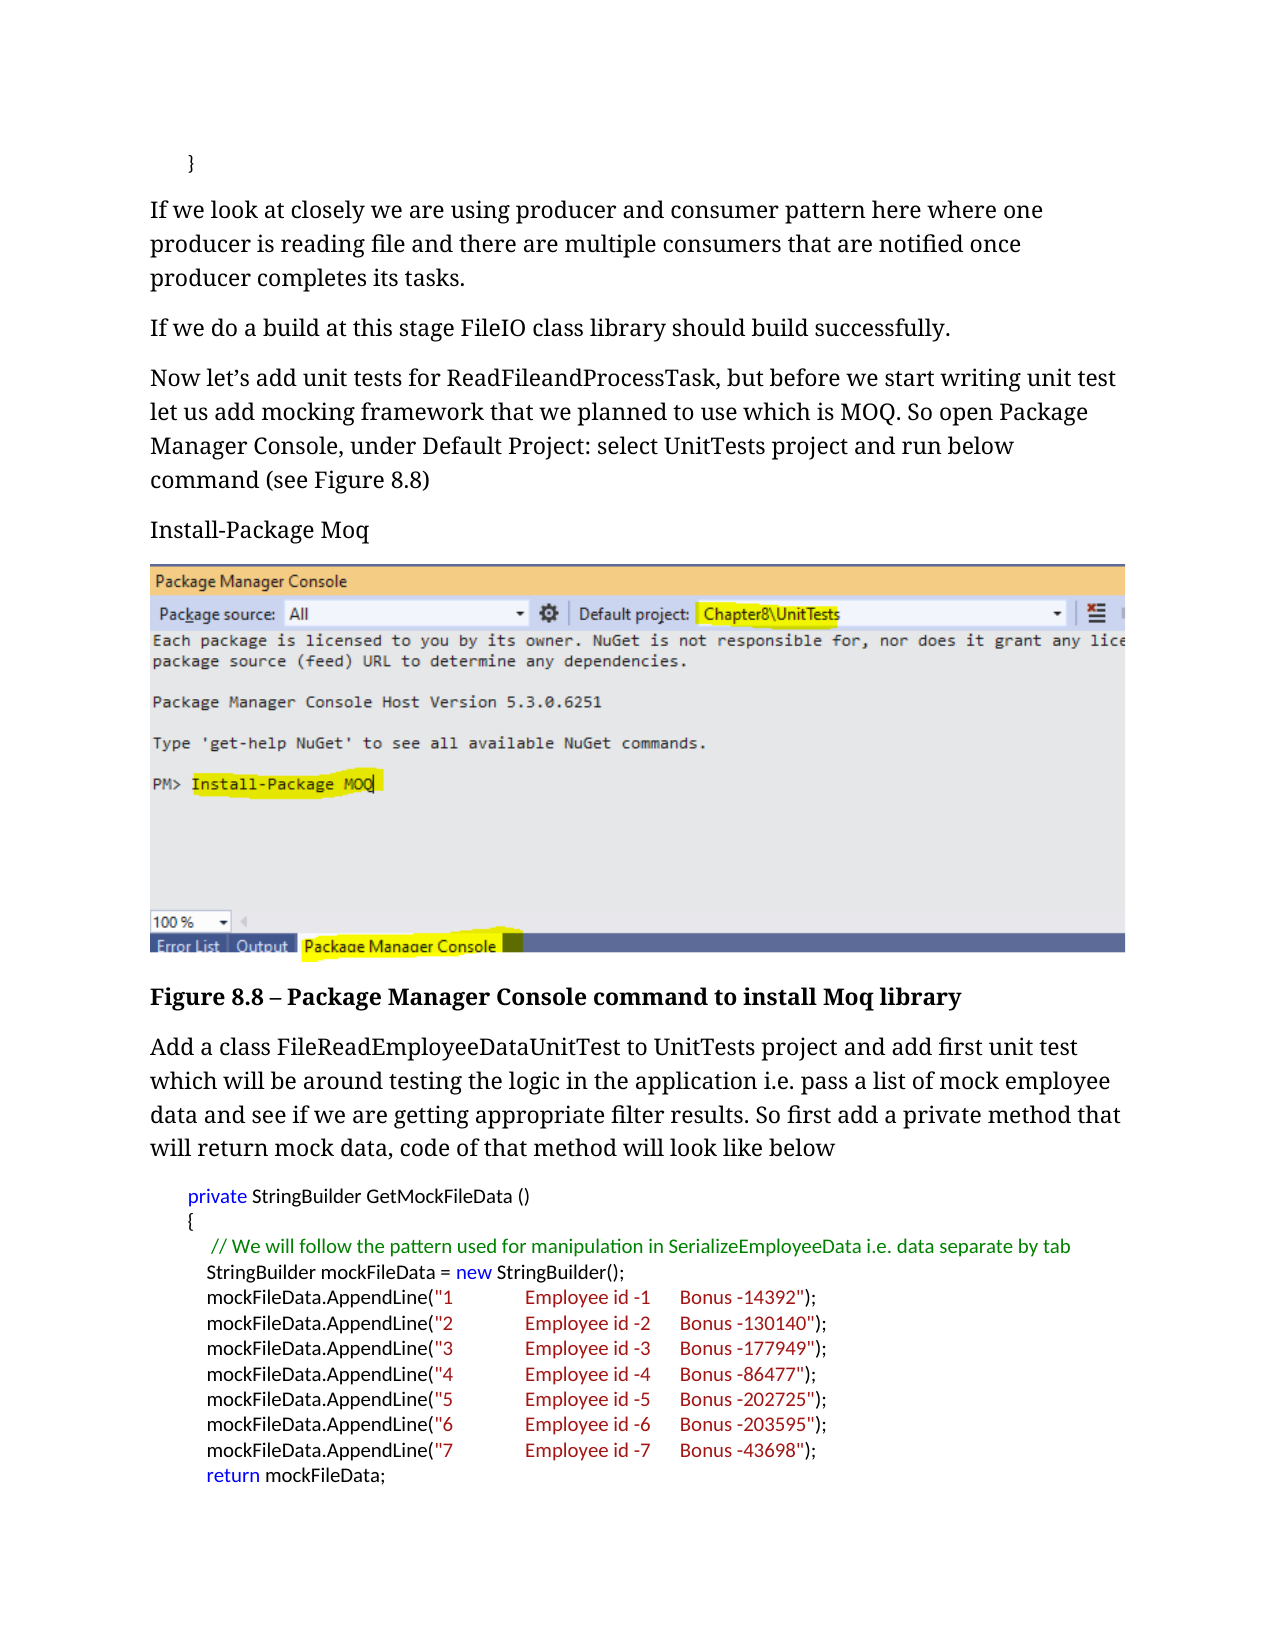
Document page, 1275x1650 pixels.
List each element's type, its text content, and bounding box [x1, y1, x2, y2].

picture [150, 564, 1125, 962]
text mockFileData.AppendLine("3 Employee id -3 Bonus -177949"); [150, 1335, 1125, 1361]
text mockFileData.AppendLine("6 Employee id -6 Bonus -203595"); [150, 1412, 1125, 1437]
text } [150, 150, 1125, 175]
text mockFileData.AppendLine("2 Employee id -2 Bonus -130140"); [150, 1310, 1125, 1335]
text Now let’s add unit tests for ReadFileandProcessTask, but before we start writing unit test let us add mocking framework that we planned to use which is MOQ. So open Package Manager Console, under Default Project: select UnitTests project and run below command (see Figure 8.8) [150, 362, 1125, 495]
text Figure 8.8 – Package Manager Console command to install Moq library [150, 981, 1125, 1012]
text If we do a build at this stage FileIO class library should build successfully. [150, 312, 1125, 343]
text Add a class FileReadEmployeeDataUnitTest to UnitTests project and add first unit test which will be around testing the logic in the application i.e. pass a list of mock employee data and see if we are getting appropriate filter results. So first add a private method that will return mock data, code of that method will look like below [150, 1031, 1125, 1164]
text return mockFileData; [150, 1462, 1125, 1488]
text If we look at closely we are using producer and consumer pattern here where one producer is reading file and there are multiple consumers that are notified once producer completes its tasks. [150, 194, 1125, 293]
text private StringBuilder GetMockFileData () [150, 1183, 1125, 1208]
text mockFileData.AppendLine("4 Employee id -4 Bonus -86477"); [150, 1361, 1125, 1386]
text { [150, 1208, 1125, 1234]
text StringBuilder mockFileData = new StringBuilder(); [150, 1259, 1125, 1284]
text mockFileData.AppendLine("1 Employee id -1 Bonus -14392"); [150, 1284, 1125, 1310]
text Install-Package Moq [150, 514, 1125, 545]
text mockFileData.AppendLine("5 Employee id -5 Bonus -202725"); [150, 1386, 1125, 1412]
text // We will follow the pattern used for manipulation in SerializeEmployeeData i.e. data separate by tab [150, 1234, 1125, 1259]
text mockFileData.AppendLine("7 Employee id -7 Bonus -43698"); [150, 1437, 1125, 1462]
